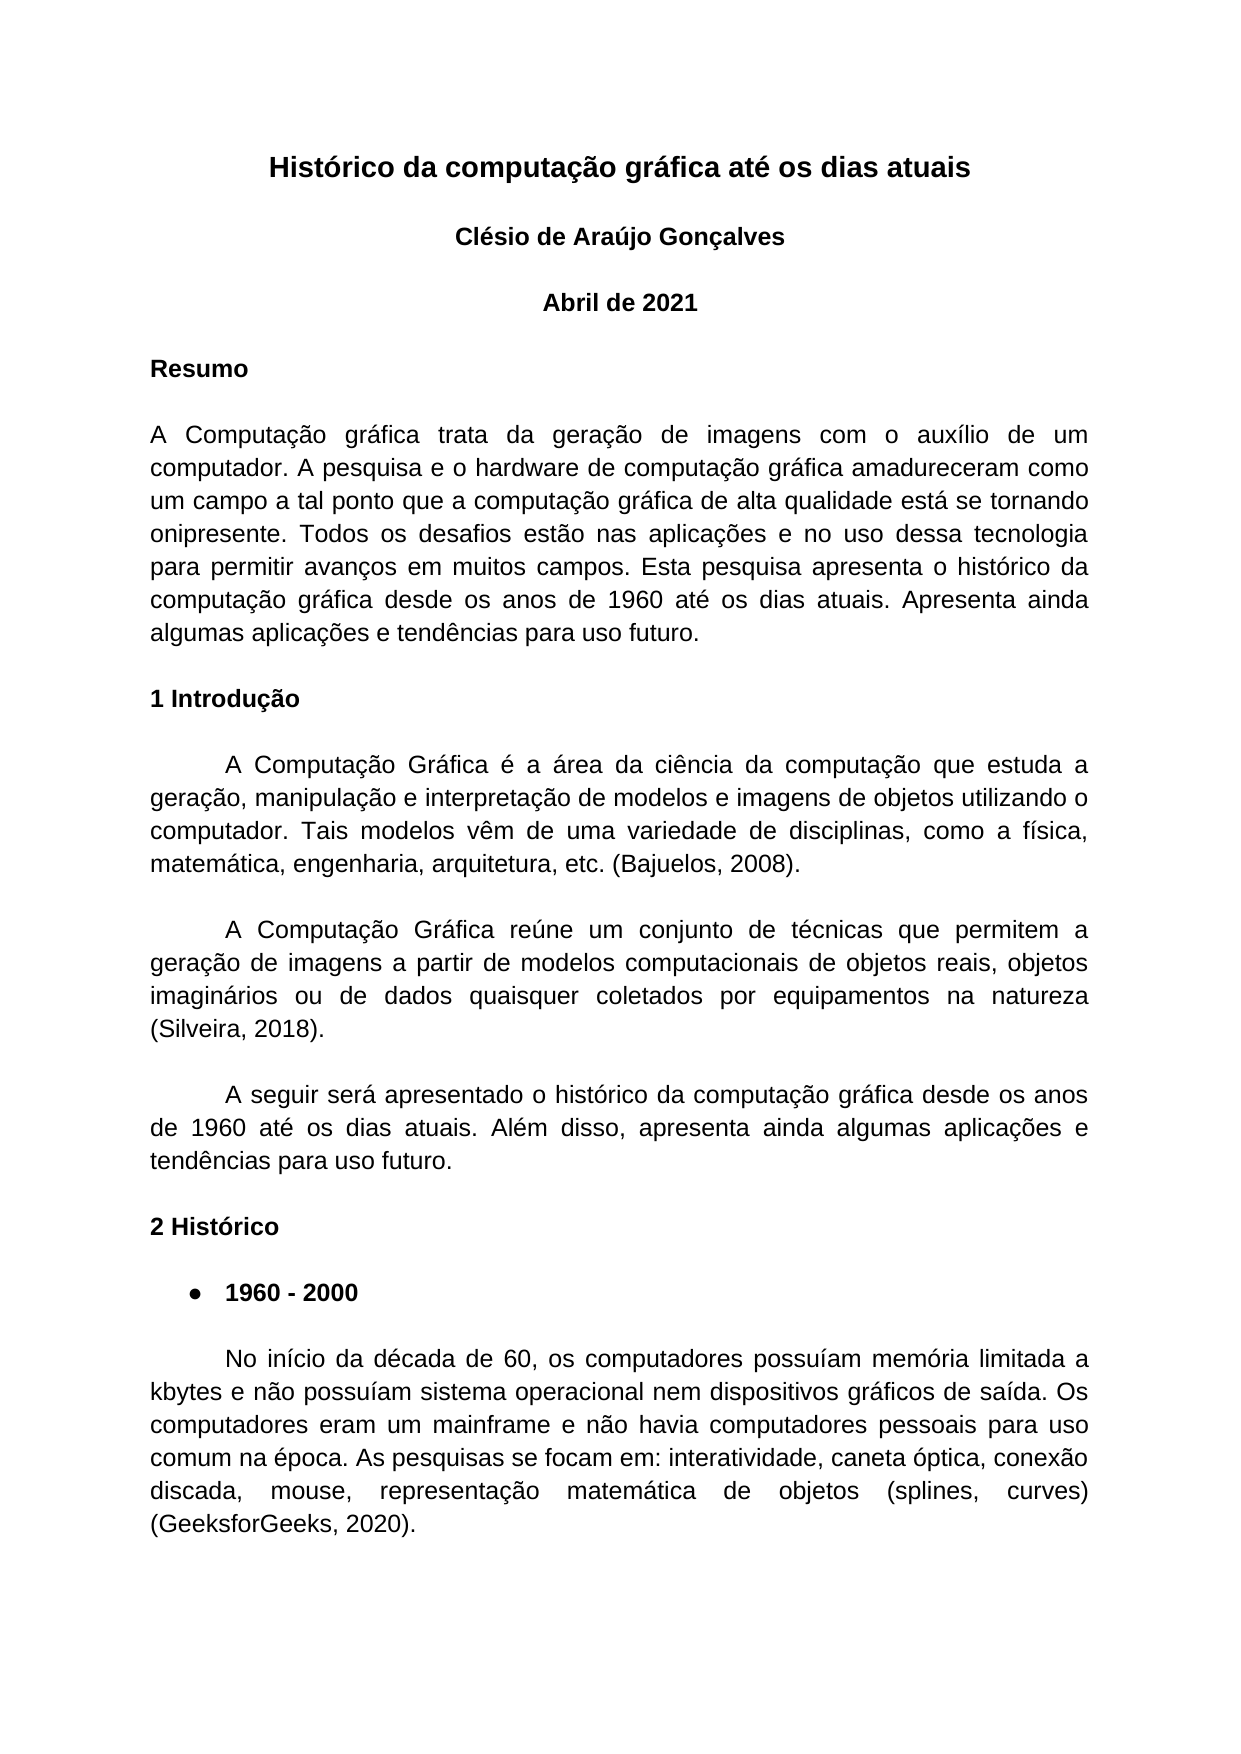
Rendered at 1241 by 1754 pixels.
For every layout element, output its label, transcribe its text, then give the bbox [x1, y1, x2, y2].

text A seguir será apresentado o histórico da computação gráfica desde os anos de 1960 até os dias atuais. Além disso, apresenta ainda algumas aplicações e tendências para uso futuro. [150, 1080, 1090, 1175]
text A Computação Gráfica é a área da ciência da computação que estuda a geração, manipulação e interpretação de modelos e imagens de objetos utilizando o computador. Tais modelos vêm de uma variedade de disciplinas, como a física, matemática, engenharia, arquitetura, etc. (Bajuelos, 2008). [150, 750, 1090, 878]
text A Computação gráfica trata da geração de imagens com o auxílio de um computador. A pesquisa e o hardware de computação gráfica amadureceram como um campo a tal ponto que a computação gráfica de alta qualidade está se tornando onipresente. Todos os desafios estão nas aplicações e no uso dessa tecnologia para permitir avanços em muitos campos. Esta pesquisa apresenta o histórico da computação gráfica desde os anos de 1960 até os dias atuais. Apresenta ainda algumas aplicações e tendências para uso futuro. [150, 420, 1090, 647]
list 1960 - 2000 [187, 1278, 1090, 1307]
text Clésio de Araújo Gonçalves [150, 222, 1090, 250]
text A Computação Gráfica reúne um conjunto de técnicas que permitem a geração de imagens a partir de modelos computacionais de objetos reais, objetos imaginários ou de dados quaisquer coletados por equipamentos na natureza (Silveira, 2018). [150, 915, 1090, 1043]
text 2 Histórico [150, 1212, 1090, 1241]
text No início da década de 60, os computadores possuíam memória limitada a kbytes e não possuíam sistema operacional nem dispositivos gráficos de saída. Os computadores eram um mainframe e não havia computadores pessoais para uso comum na época. As pesquisas se focam em: interatividade, caneta óptica, conexão discada, mouse, representação matemática de objetos (splines, curves) (GeeksforGeeks, 2020). [150, 1344, 1090, 1538]
text Histórico da computação gráfica até os dias atuais [150, 150, 1090, 183]
text Resumo [150, 354, 1090, 382]
text Abril de 2021 [150, 288, 1090, 316]
text 1 Introdução [150, 684, 1090, 713]
